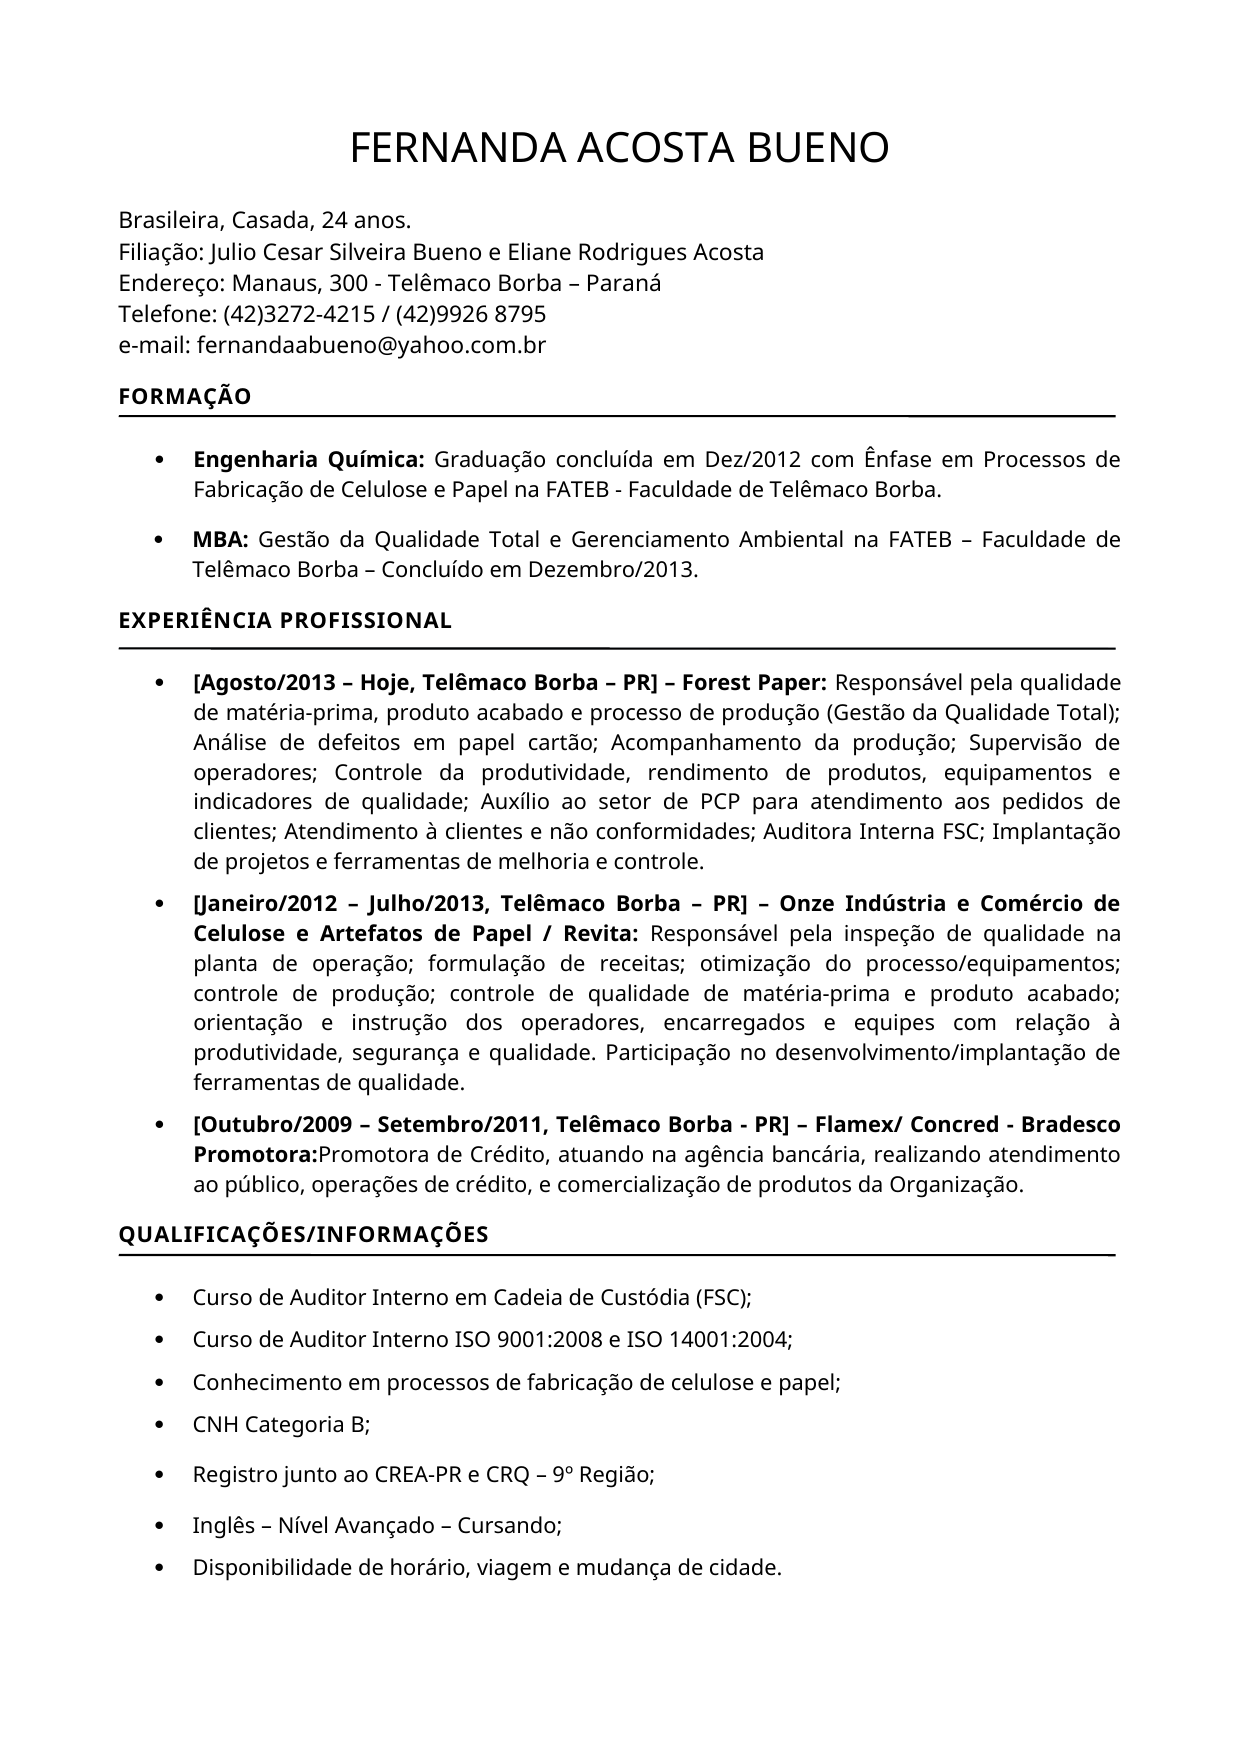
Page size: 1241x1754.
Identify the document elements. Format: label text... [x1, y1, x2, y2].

text FERNANDA ACOSTA BUENO [118, 118, 1122, 175]
list Conhecimento em processos de fabricação de celulose e papel; [155, 1366, 1122, 1396]
list MBA: Gestão da Qualidade Total e Gerenciamento Ambiental na FATEB – Faculdade de Telêmaco Borba – Concluído em Dezembro/2013. [154, 524, 1122, 584]
list Engenharia Química: Graduação concluída em Dez/2012 com Ênfase em Processos de Fabricação de Celulose e Papel na FATEB - Faculdade de Telêmaco Borba. [156, 444, 1122, 503]
list Curso de Auditor Interno ISO 9001:2008 e ISO 14001:2004; [155, 1324, 1122, 1354]
list [Outubro/2009 – Setembro/2011, Telêmaco Borba - PR] – Flamex/ Concred - Bradesco Promotora:Promotora de Crédito, atuando na agência bancária, realizando atendimento ao público, operações de crédito, e comercialização de produtos da Organização. [156, 1109, 1122, 1198]
text FORMAÇÃO [118, 381, 1122, 411]
text Endereço: Manaus, 300 - Telêmaco Borba – Paraná Telefone: (42)3272-4215 / (42)9926 8795 [118, 267, 1122, 329]
text Filiação: Julio Cesar Silveira Bueno e Eliane Rodrigues Acosta [118, 235, 1122, 267]
text EXPERIÊNCIA PROFISSIONAL [118, 604, 1122, 634]
text e-mail: fernandaabueno@yahoo.com.br [118, 329, 1122, 360]
list [Janeiro/2012 – Julho/2013, Telêmaco Borba – PR] – Onze Indústria e Comércio de Celulose e Artefatos de Papel / Revita: Responsável pela inspeção de qualidade na planta de operação; formulação de receitas; otimização do processo/equipamentos; controle de produção; controle de qualidade de matéria-prima e produto acabado; orientação e instrução dos operadores, encarregados e equipes com relação à produtividade, segurança e qualidade. Participação no desenvolvimento/implantação de ferramentas de qualidade. [156, 888, 1122, 1097]
list Disponibilidade de horário, viagem e mudança de cidade. [155, 1552, 1122, 1582]
list Registro junto ao CREA-PR e CRQ – 9º Região; [155, 1459, 1122, 1489]
list Curso de Auditor Interno em Cadeia de Custódia (FSC); [155, 1282, 1122, 1312]
list Inglês – Nível Avançado – Cursando; [155, 1510, 1122, 1540]
list CNH Categoria B; [155, 1409, 1122, 1438]
text Brasileira, Casada, 24 anos. [118, 204, 1122, 235]
list [Agosto/2013 – Hoje, Telêmaco Borba – PR] – Forest Paper: Responsável pela qualidade de matéria-prima, produto acabado e processo de produção (Gestão da Qualidade Total); Análise de defeitos em papel cartão; Acompanhamento da produção; Supervisão de operadores; Controle da produtividade, rendimento de produtos, equipamentos e indicadores de qualidade; Auxílio ao setor de PCP para atendimento aos pedidos de clientes; Atendimento à clientes e não conformidades; Auditora Interna FSC; Implantação de projetos e ferramentas de melhoria e controle. [156, 667, 1122, 876]
text QUALIFICAÇÕES/Informações [118, 1219, 1122, 1249]
